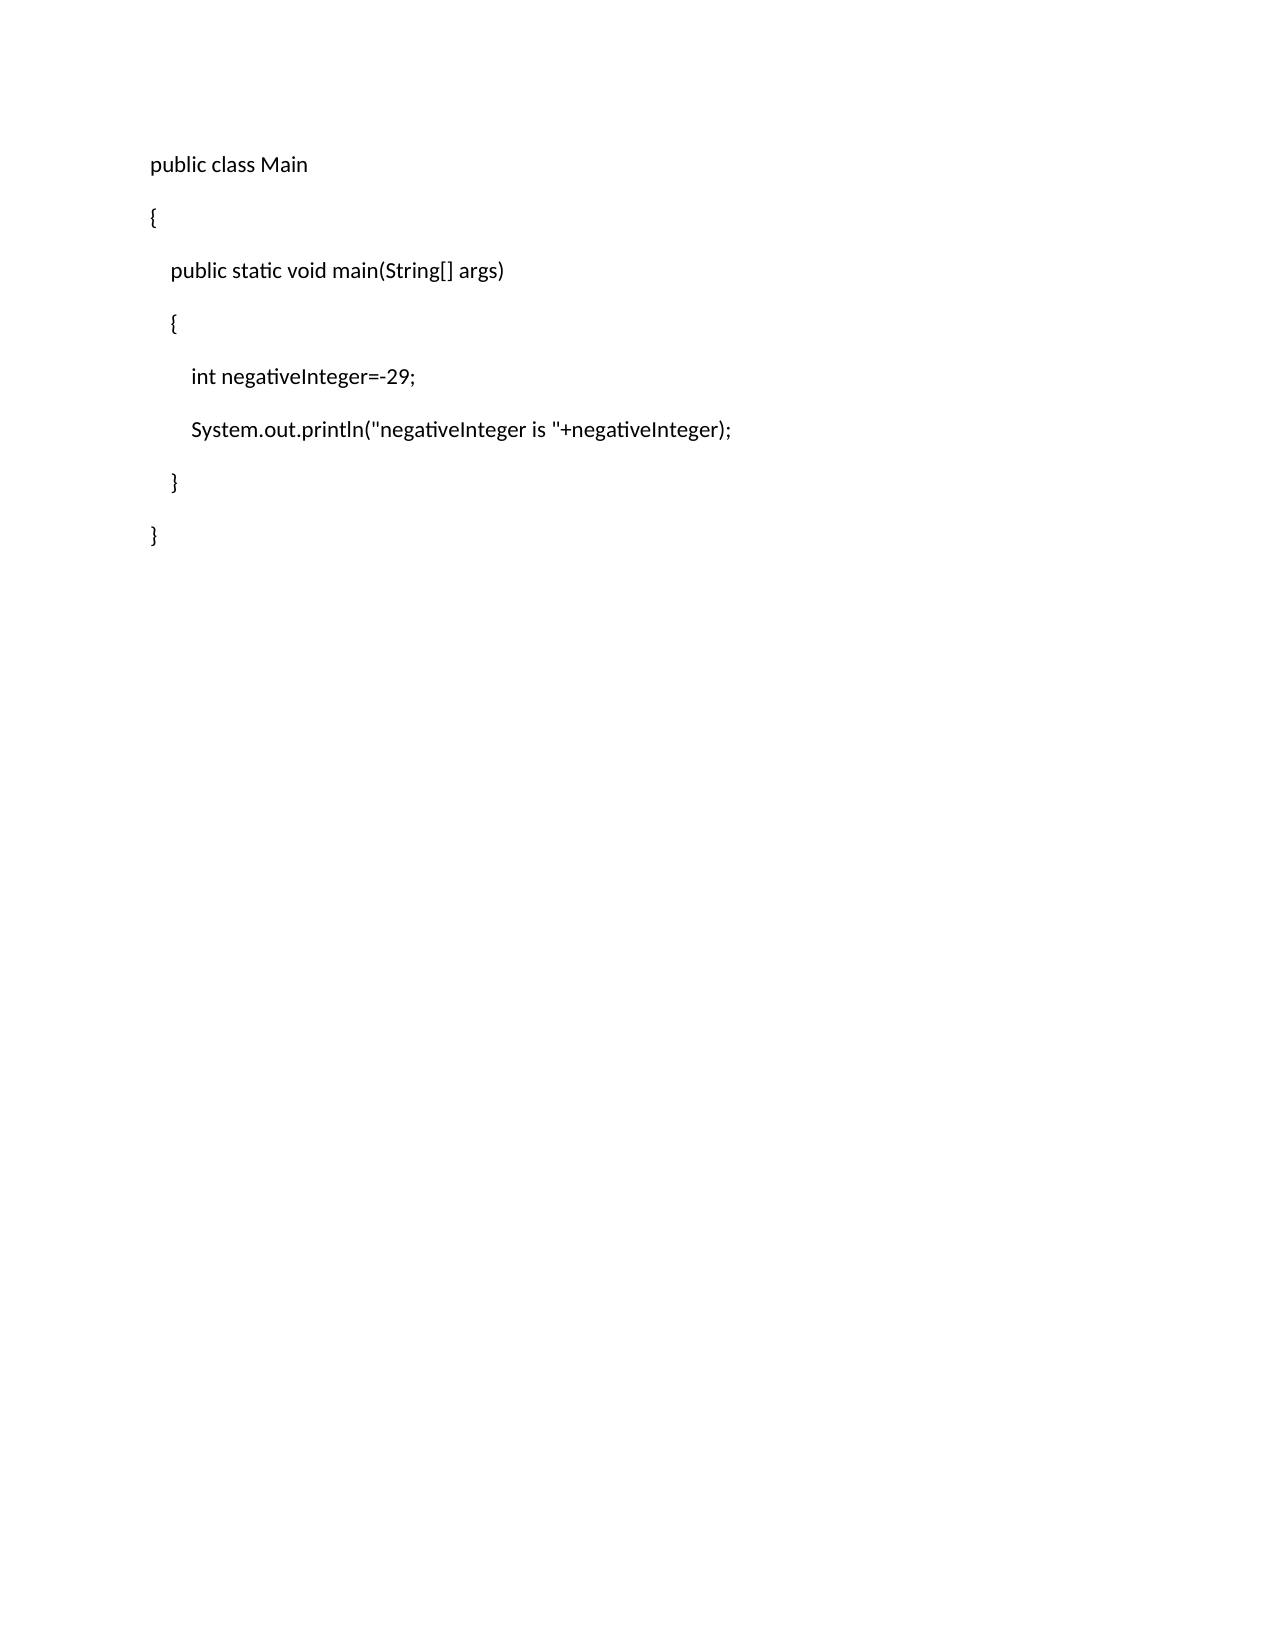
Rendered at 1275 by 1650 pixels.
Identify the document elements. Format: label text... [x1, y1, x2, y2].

text public class Main [150, 150, 1125, 178]
text } [150, 521, 1125, 549]
text } [150, 468, 1125, 496]
text { [150, 203, 1125, 231]
text System.out.println("negativeInteger is "+negativeInteger); [150, 415, 1125, 443]
text public static void main(String[] args) [150, 256, 1125, 284]
text int negativeInteger=-29; [150, 362, 1125, 390]
text { [150, 309, 1125, 337]
